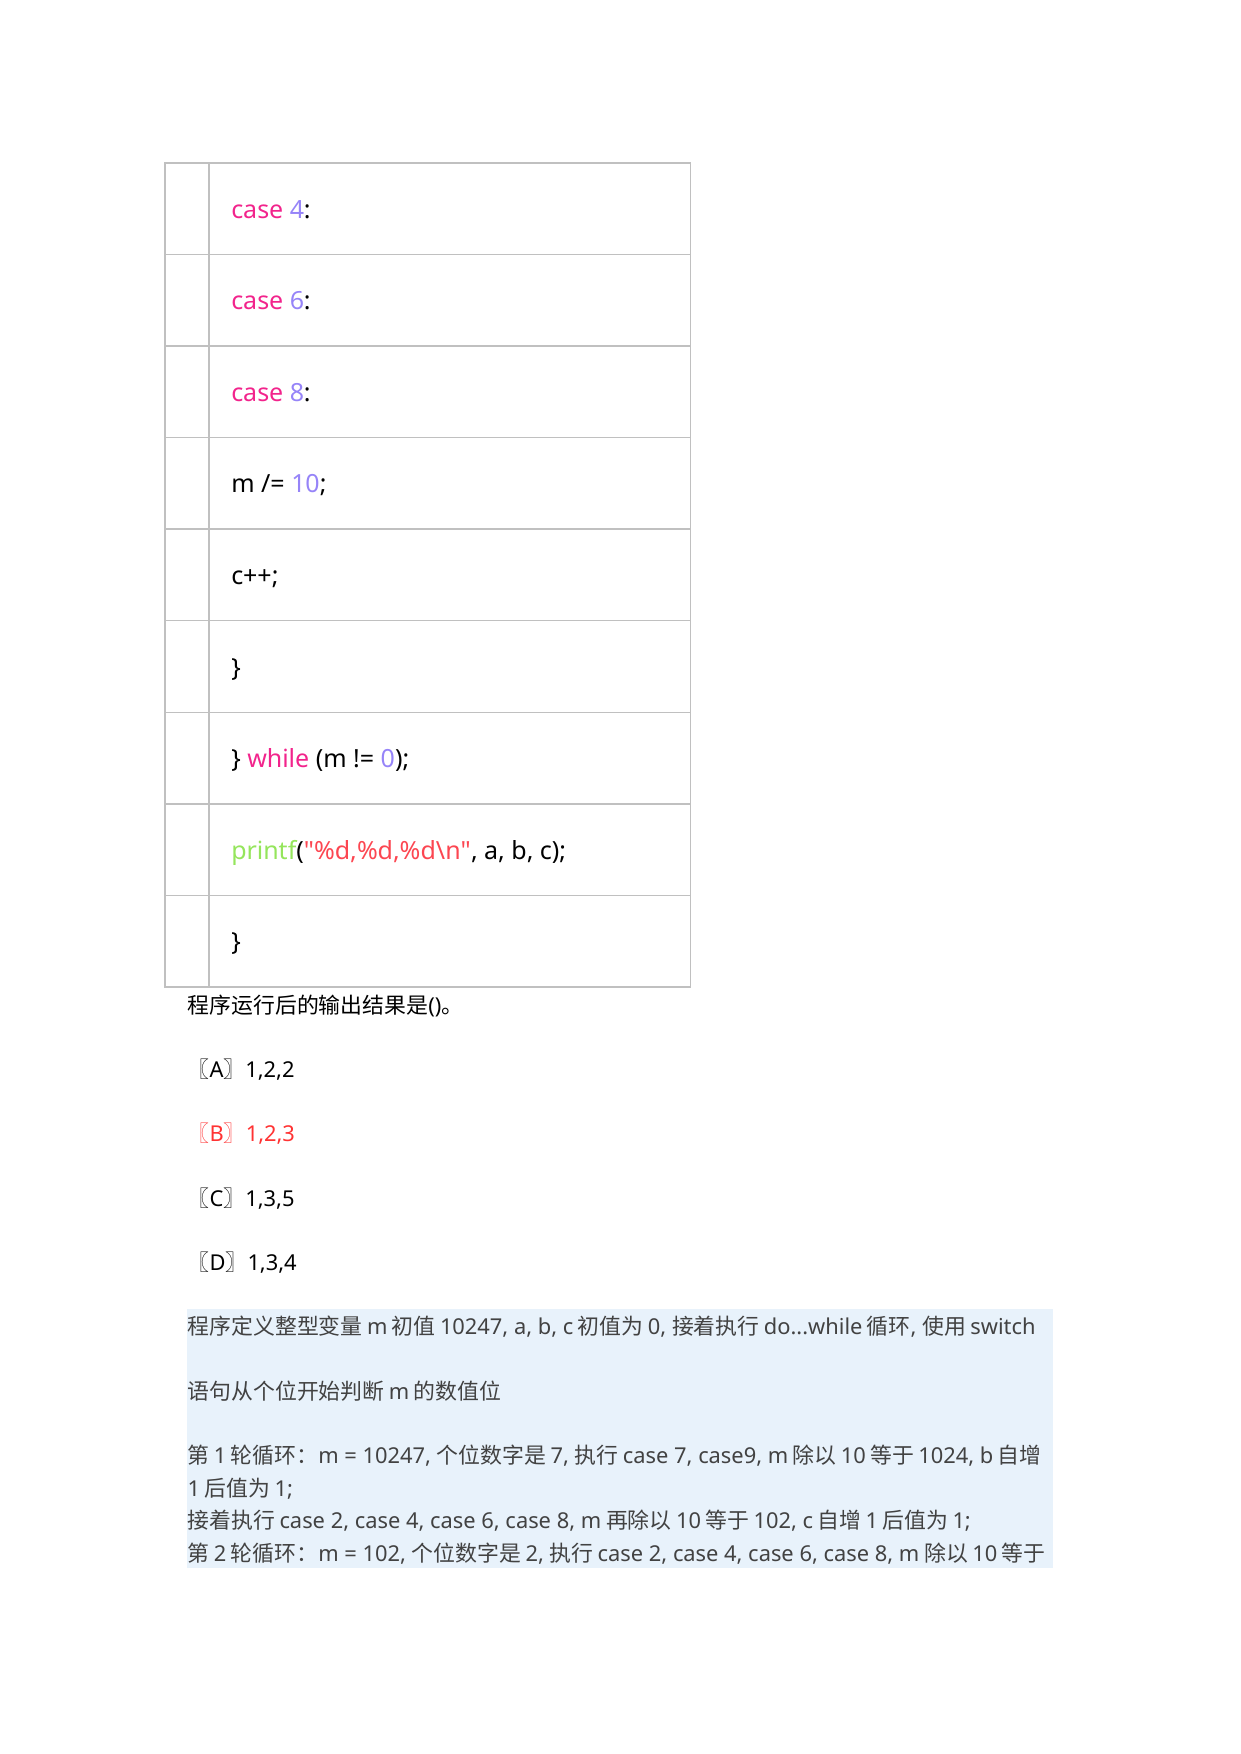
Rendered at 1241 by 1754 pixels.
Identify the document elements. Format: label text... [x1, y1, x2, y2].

text 程序定义整型变量m初值10247, a, b, c初值为0, 接着执行do...while循环, 使用switch语句从个位开始判断m的数值位 [187, 1309, 1053, 1406]
table_cell } while (m != 0); [210, 713, 690, 803]
table_cell [166, 255, 208, 345]
table_cell [166, 164, 208, 253]
table_cell [166, 438, 208, 528]
table_cell [166, 805, 208, 894]
text 〖B〗1,2,3 [187, 1116, 1053, 1149]
table_cell printf("%d,%d,%d\n", a, b, c); [210, 805, 690, 894]
table_cell [166, 713, 208, 803]
text 〖A〗1,2,2 [187, 1052, 1053, 1084]
table_cell case 8: [210, 347, 690, 437]
table_cell case 4: [210, 164, 690, 253]
table_cell } [210, 896, 690, 986]
table_cell [166, 347, 208, 437]
table_cell } [210, 621, 690, 711]
table_cell case 6: [210, 255, 690, 345]
text 程序运行后的输出结果是()。 [187, 988, 1053, 1020]
table_cell m /= 10; [210, 438, 690, 528]
text 〖C〗1,3,5 [187, 1180, 1053, 1213]
table_cell [166, 621, 208, 711]
table_cell [166, 530, 208, 620]
table_cell [166, 896, 208, 986]
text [187, 1438, 1053, 1568]
text 〖D〗1,3,4 [187, 1245, 1053, 1277]
table_cell c++; [210, 530, 690, 620]
